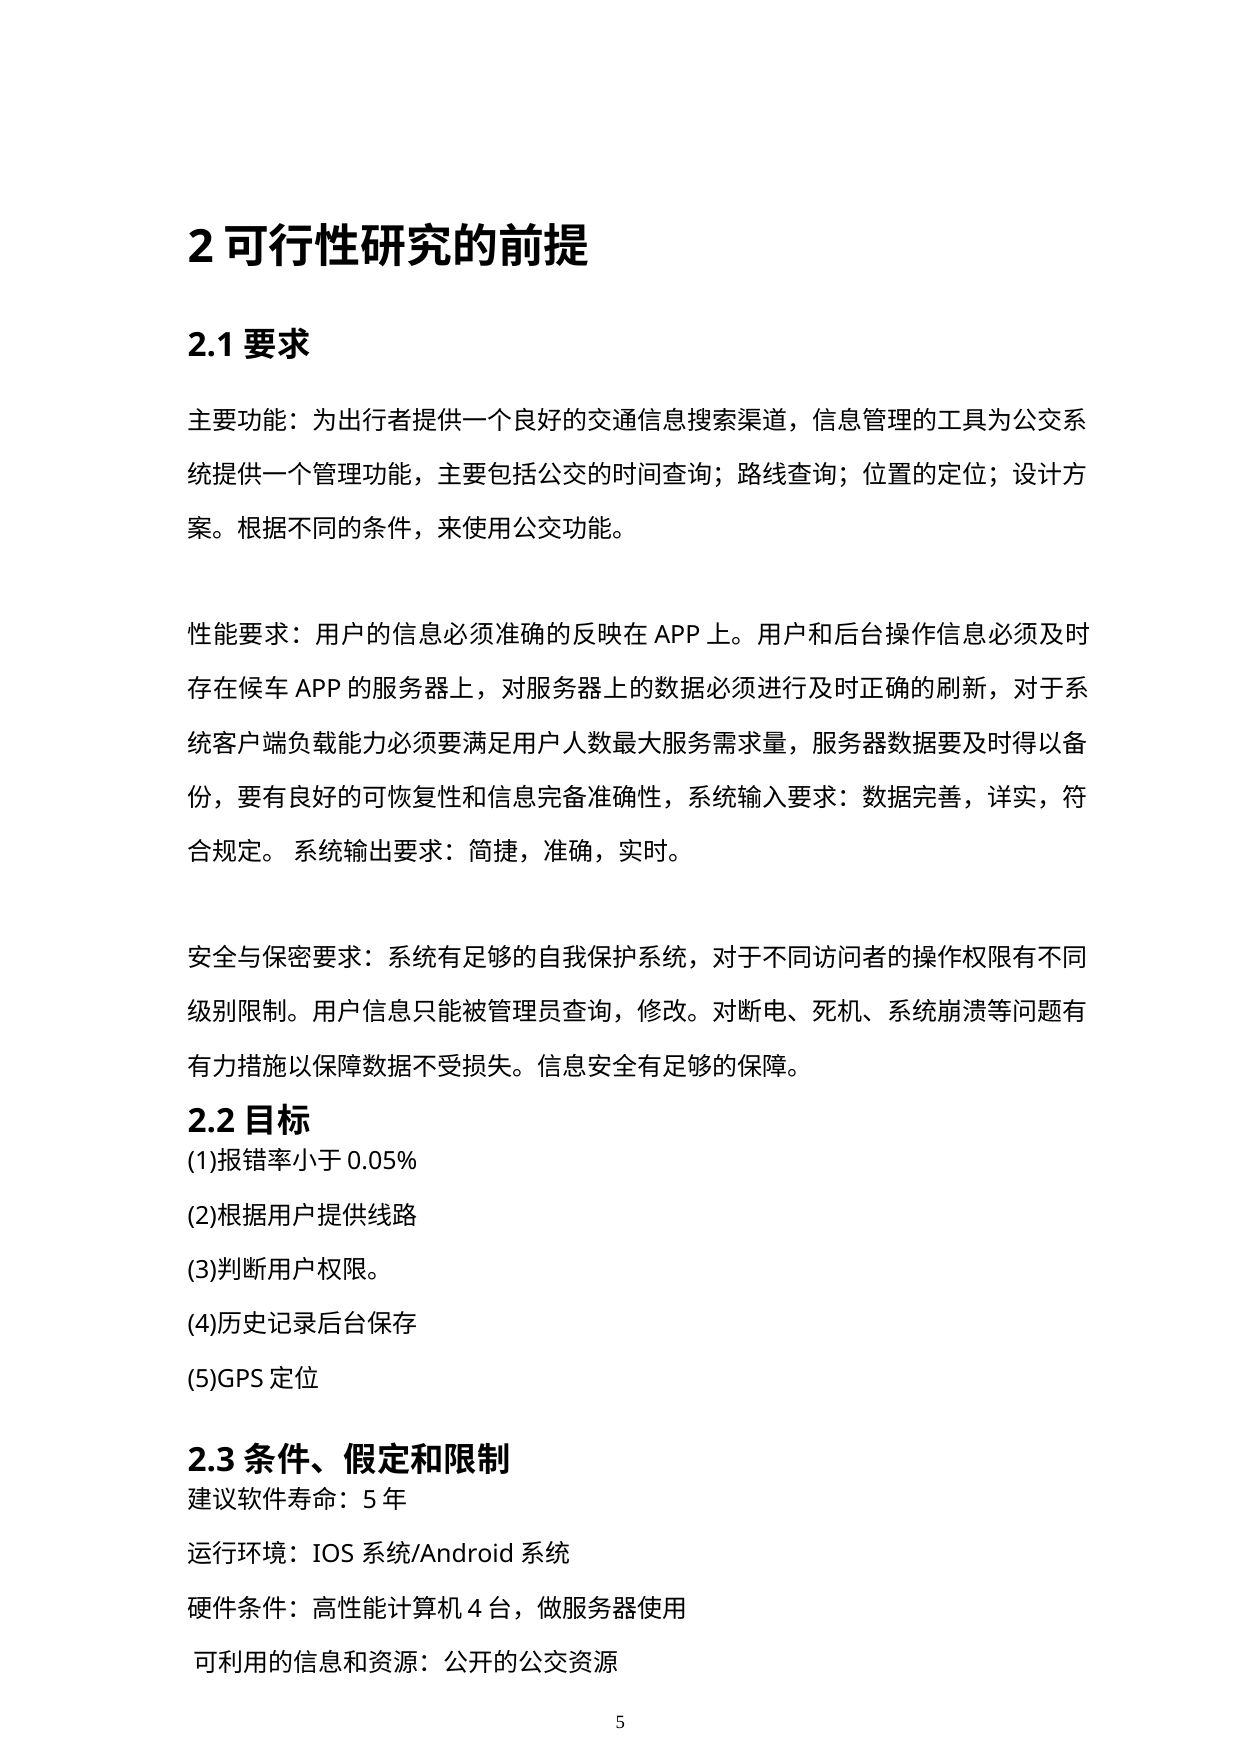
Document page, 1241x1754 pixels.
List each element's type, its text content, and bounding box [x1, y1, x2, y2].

text 性能要求：用户的信息必须准确的反映在APP上。用户和后台操作信息必须及时存在候车APP的服务器上，对服务器上的数据必须进行及时正确的刷新，对于系统客户端负载能力必须要满足用户人数最大服务需求量，服务器数据要及时得以备份，要有良好的可恢复性和信息完备准确性，系统输入要求：数据完善，详实，符合规定。 系统输出要求：简捷，准确，实时。 [187, 614, 1090, 868]
text (1)报错率小于0.05% [150, 1141, 1090, 1177]
text 主要功能：为出行者提供一个良好的交通信息搜索渠道，信息管理的工具为公交系统提供一个管理功能，主要包括公交的时间查询；路线查询；位置的定位；设计方案。根据不同的条件，来使用公交功能。 [187, 400, 1090, 545]
text 安全与保密要求：系统有足够的自我保护系统，对于不同访问者的操作权限有不同级别限制。用户信息只能被管理员查询，修改。对断电、死机、系统崩溃等问题有有力措施以保障数据不受损失。信息安全有足够的保障。 [187, 937, 1090, 1082]
text 可利用的信息和资源：公开的公交资源 [187, 1642, 1090, 1679]
text 2.2 目标 [187, 1100, 1090, 1141]
text 2.3 条件、假定和限制 [187, 1439, 1090, 1479]
text 建议软件寿命：5年 [187, 1479, 1090, 1516]
text (3)判断用户权限。 [150, 1249, 1090, 1286]
text 运行环境：IOS 系统/Android 系统 [187, 1534, 1090, 1570]
list 可行性研究的前提 [187, 218, 1090, 273]
text (4)历史记录后台保存 [150, 1304, 1090, 1340]
text 2.1 要求 [187, 324, 1090, 364]
text (5)GPS定位 [150, 1358, 1090, 1394]
text (2)根据用户提供线路 [150, 1195, 1090, 1231]
text 硬件条件：高性能计算机4台，做服务器使用 [187, 1588, 1090, 1624]
